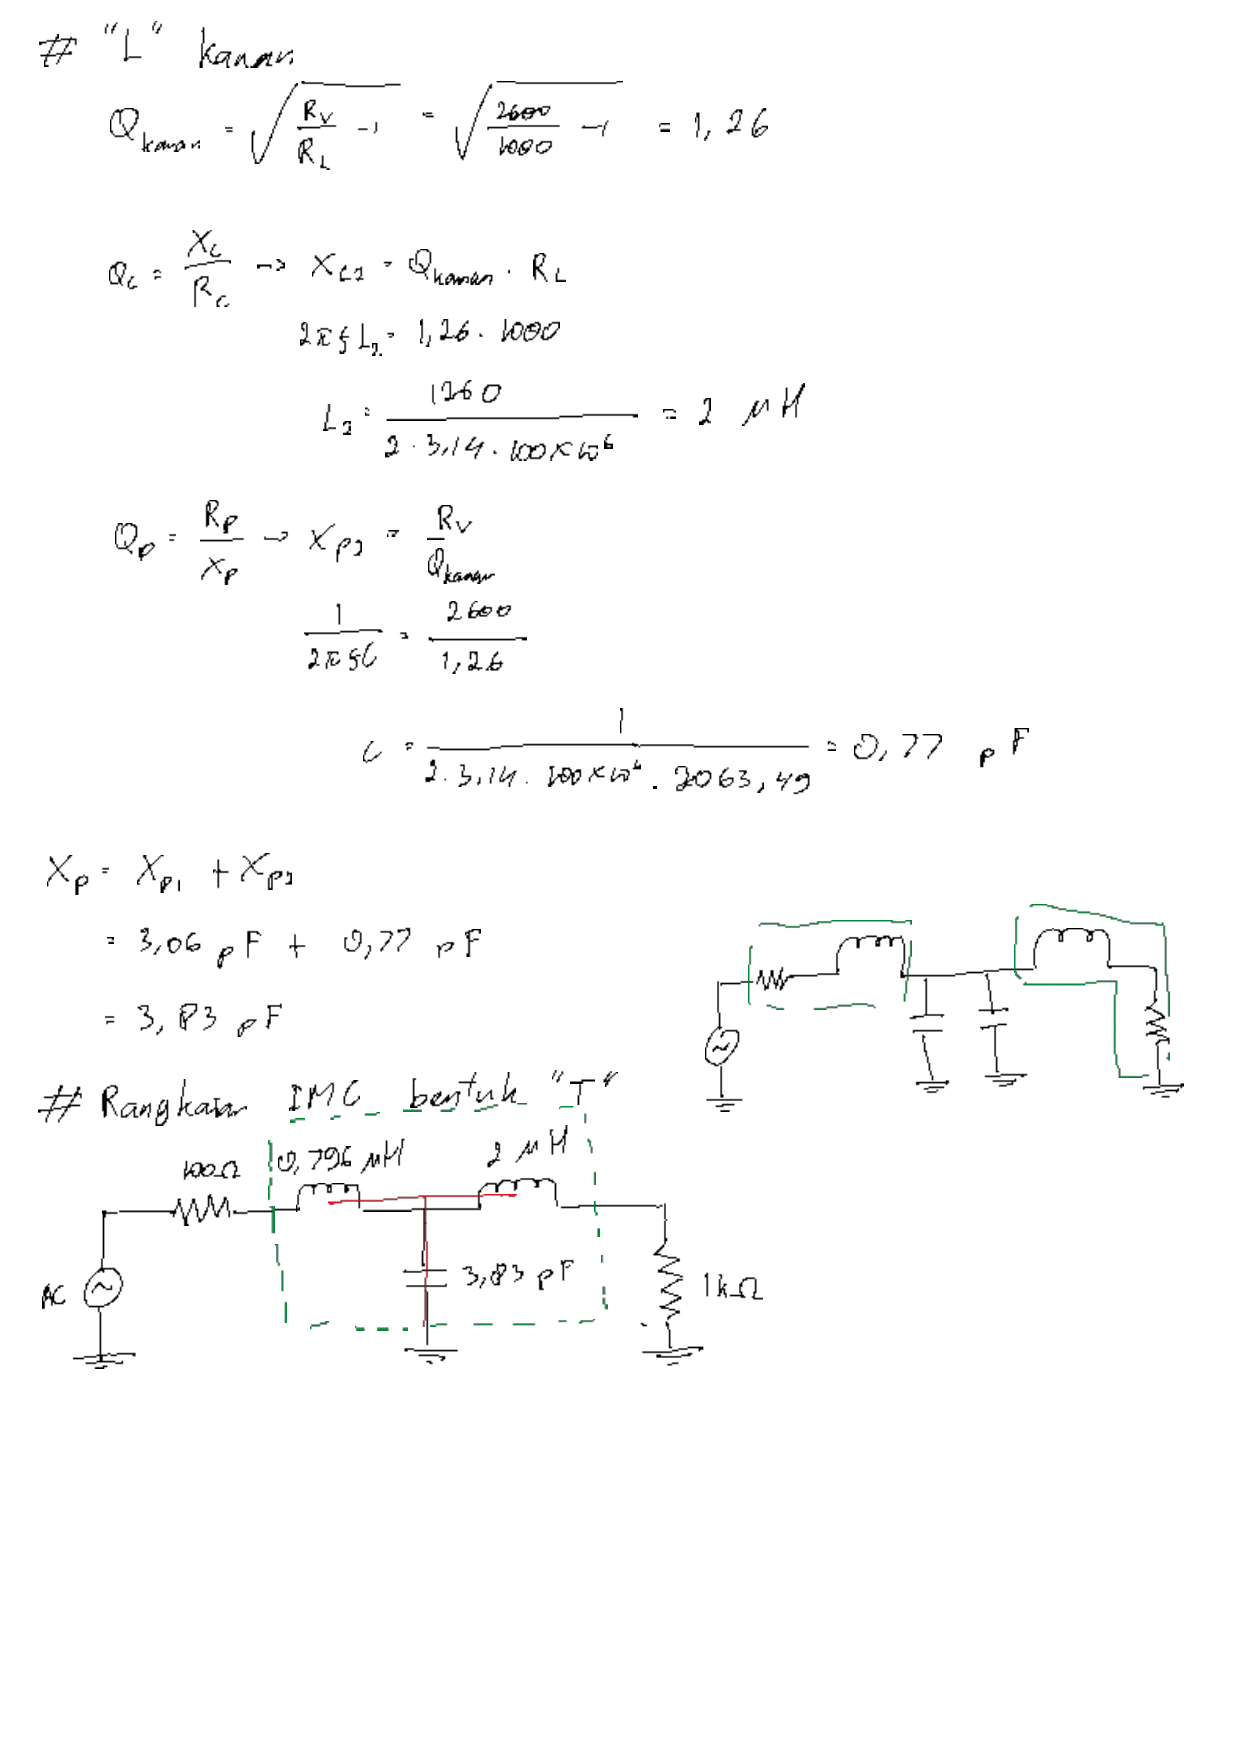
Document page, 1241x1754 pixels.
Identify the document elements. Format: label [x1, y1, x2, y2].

picture [39, 21, 293, 68]
picture [38, 1079, 763, 1369]
picture [659, 123, 670, 132]
picture [225, 81, 623, 170]
picture [604, 434, 613, 449]
picture [323, 404, 336, 431]
picture [663, 409, 676, 419]
picture [365, 380, 638, 421]
picture [428, 548, 495, 584]
picture [115, 523, 176, 561]
picture [312, 249, 510, 285]
picture [326, 1112, 380, 1120]
picture [403, 1072, 527, 1112]
picture [257, 259, 285, 271]
picture [289, 1080, 360, 1111]
picture [387, 530, 399, 537]
picture [109, 230, 231, 307]
picture [552, 1070, 618, 1105]
picture [533, 253, 566, 282]
picture [290, 1118, 305, 1123]
picture [343, 421, 351, 435]
picture [304, 601, 527, 674]
picture [110, 108, 200, 152]
picture [47, 708, 1184, 1112]
picture [200, 500, 362, 585]
picture [427, 505, 482, 540]
picture [300, 322, 394, 356]
picture [420, 319, 560, 347]
picture [385, 434, 598, 461]
picture [695, 108, 768, 141]
picture [699, 398, 711, 425]
picture [742, 383, 805, 426]
